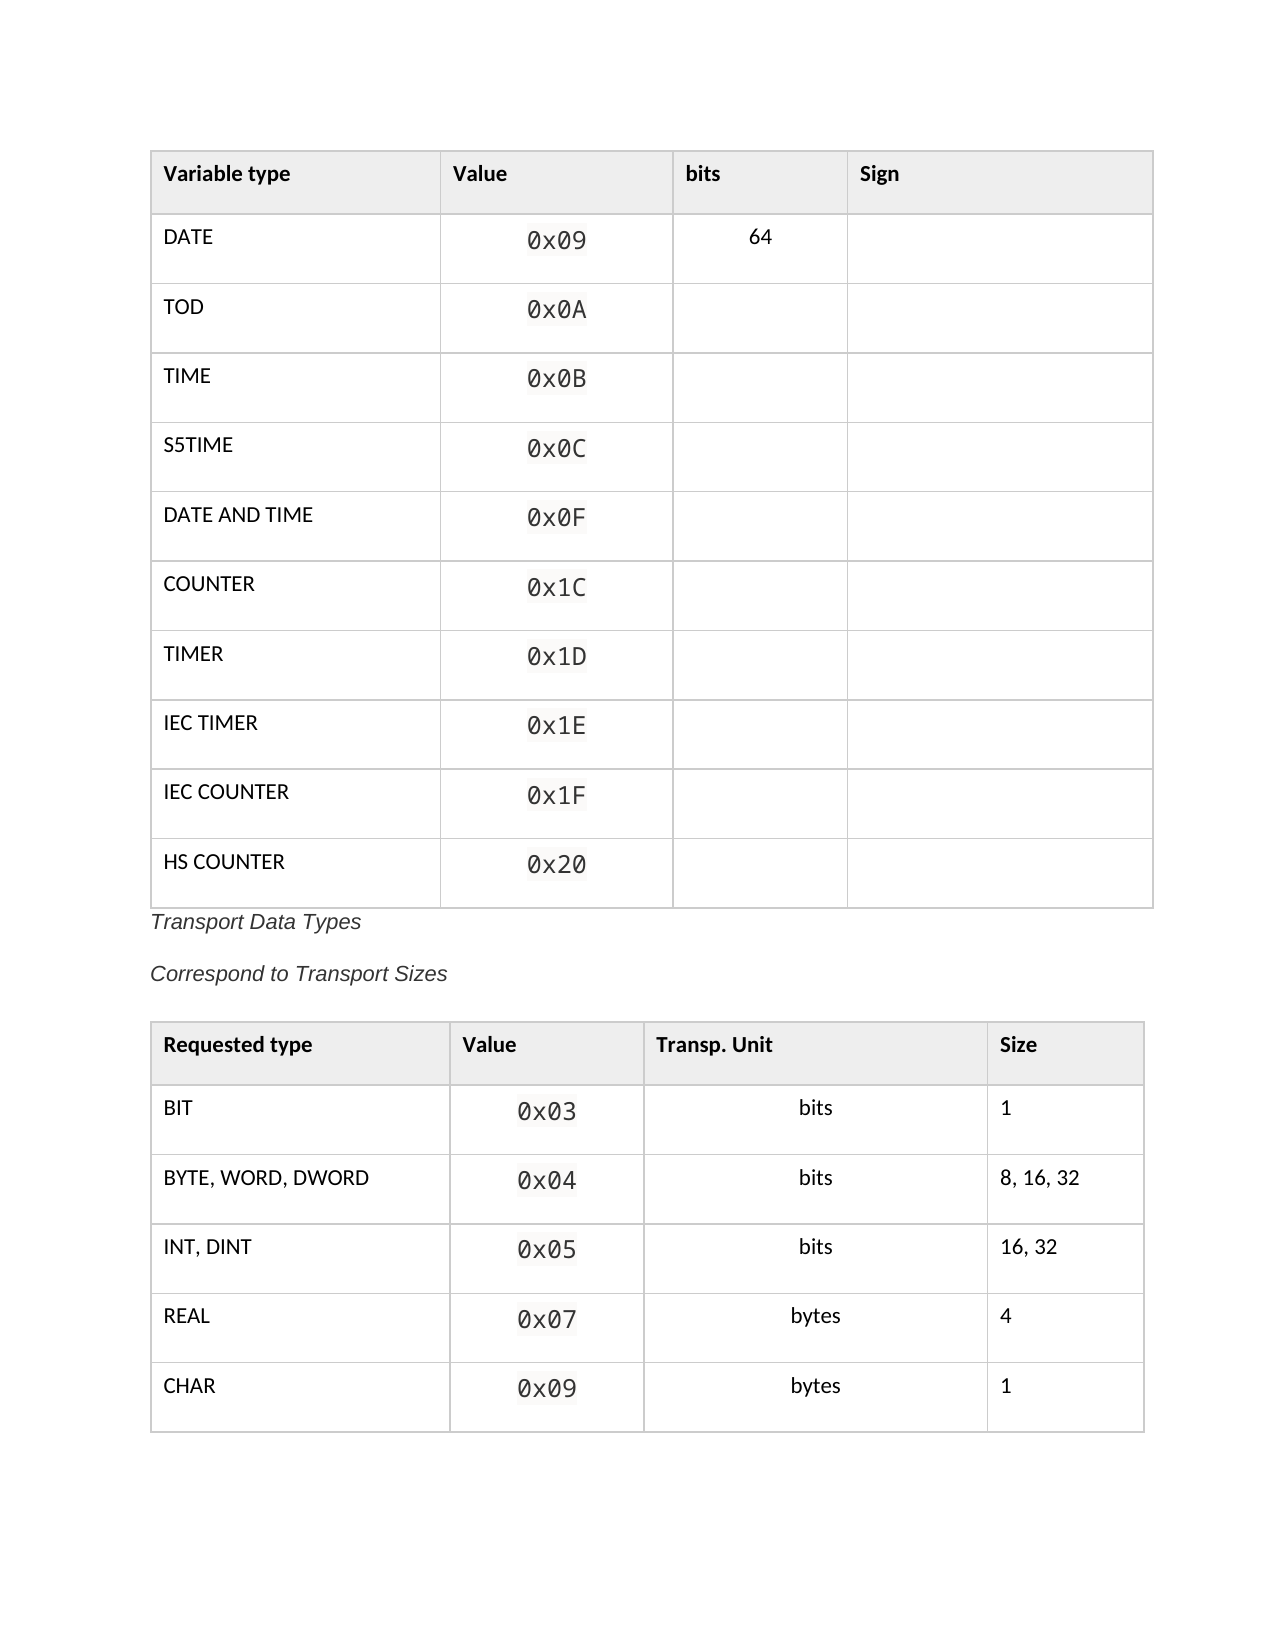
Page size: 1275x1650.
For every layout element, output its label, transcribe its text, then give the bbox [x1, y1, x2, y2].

table_header Value [451, 1023, 643, 1084]
table_cell 0x1D [441, 631, 672, 699]
table_header Size [988, 1023, 1143, 1084]
table_cell [848, 701, 1152, 768]
subtitle Transport Data Types [150, 909, 1125, 934]
table_cell 0x07 [451, 1294, 643, 1362]
table_cell [848, 215, 1152, 283]
table_cell 16, 32 [988, 1225, 1143, 1292]
table_cell BIT [152, 1086, 449, 1154]
table_cell 0x0B [441, 354, 672, 421]
table_cell COUNTER [152, 562, 440, 629]
table_cell bits [645, 1225, 987, 1292]
table_cell 1 [988, 1086, 1143, 1154]
table_cell CHAR [152, 1363, 449, 1431]
table_cell BYTE, WORD, DWORD [152, 1155, 449, 1223]
table_cell INT, DINT [152, 1225, 449, 1292]
table_cell DATE AND TIME [152, 492, 440, 560]
table_cell [674, 631, 847, 699]
table_cell [848, 839, 1152, 907]
table_header Sign [848, 152, 1152, 213]
table_cell 64 [674, 215, 847, 283]
table_cell 0x04 [451, 1155, 643, 1223]
table_cell [848, 631, 1152, 699]
table_cell 0x1C [441, 562, 672, 629]
table_cell bits [645, 1086, 987, 1154]
table_cell [848, 492, 1152, 560]
table_cell 0x0A [441, 284, 672, 352]
table_cell 0x0F [441, 492, 672, 560]
table_cell [674, 492, 847, 560]
table_cell 1 [988, 1363, 1143, 1431]
table_cell [848, 423, 1152, 491]
table_cell bits [645, 1155, 987, 1223]
table_cell [674, 701, 847, 768]
table_cell [674, 839, 847, 907]
table_cell [848, 562, 1152, 629]
table_cell [848, 770, 1152, 838]
table_cell HS COUNTER [152, 839, 440, 907]
table_cell [674, 562, 847, 629]
table_cell 0x09 [451, 1363, 643, 1431]
table_cell 0x20 [441, 839, 672, 907]
table_header Variable type [152, 152, 440, 213]
table_cell TIME [152, 354, 440, 421]
table_cell TIMER [152, 631, 440, 699]
table_header bits [674, 152, 847, 213]
table_cell REAL [152, 1294, 449, 1362]
table_cell [674, 770, 847, 838]
table_cell bytes [645, 1294, 987, 1362]
table_cell IEC COUNTER [152, 770, 440, 838]
table_cell 0x1E [441, 701, 672, 768]
table_cell DATE [152, 215, 440, 283]
table_cell [674, 284, 847, 352]
table_cell 0x1F [441, 770, 672, 838]
table_cell 4 [988, 1294, 1143, 1362]
table_cell IEC TIMER [152, 701, 440, 768]
table_cell 8, 16, 32 [988, 1155, 1143, 1223]
table_cell [848, 284, 1152, 352]
table_cell TOD [152, 284, 440, 352]
table_cell 0x09 [441, 215, 672, 283]
table_cell 0x0C [441, 423, 672, 491]
table_header Transp. Unit [645, 1023, 987, 1084]
table_cell bytes [645, 1363, 987, 1431]
table_header Value [441, 152, 672, 213]
table_cell 0x05 [451, 1225, 643, 1292]
table_cell S5TIME [152, 423, 440, 491]
table_cell 0x03 [451, 1086, 643, 1154]
table_cell [674, 423, 847, 491]
table_cell [674, 354, 847, 421]
text Correspond to Transport Sizes [150, 961, 1125, 986]
table_header Requested type [152, 1023, 449, 1084]
table_cell [848, 354, 1152, 421]
